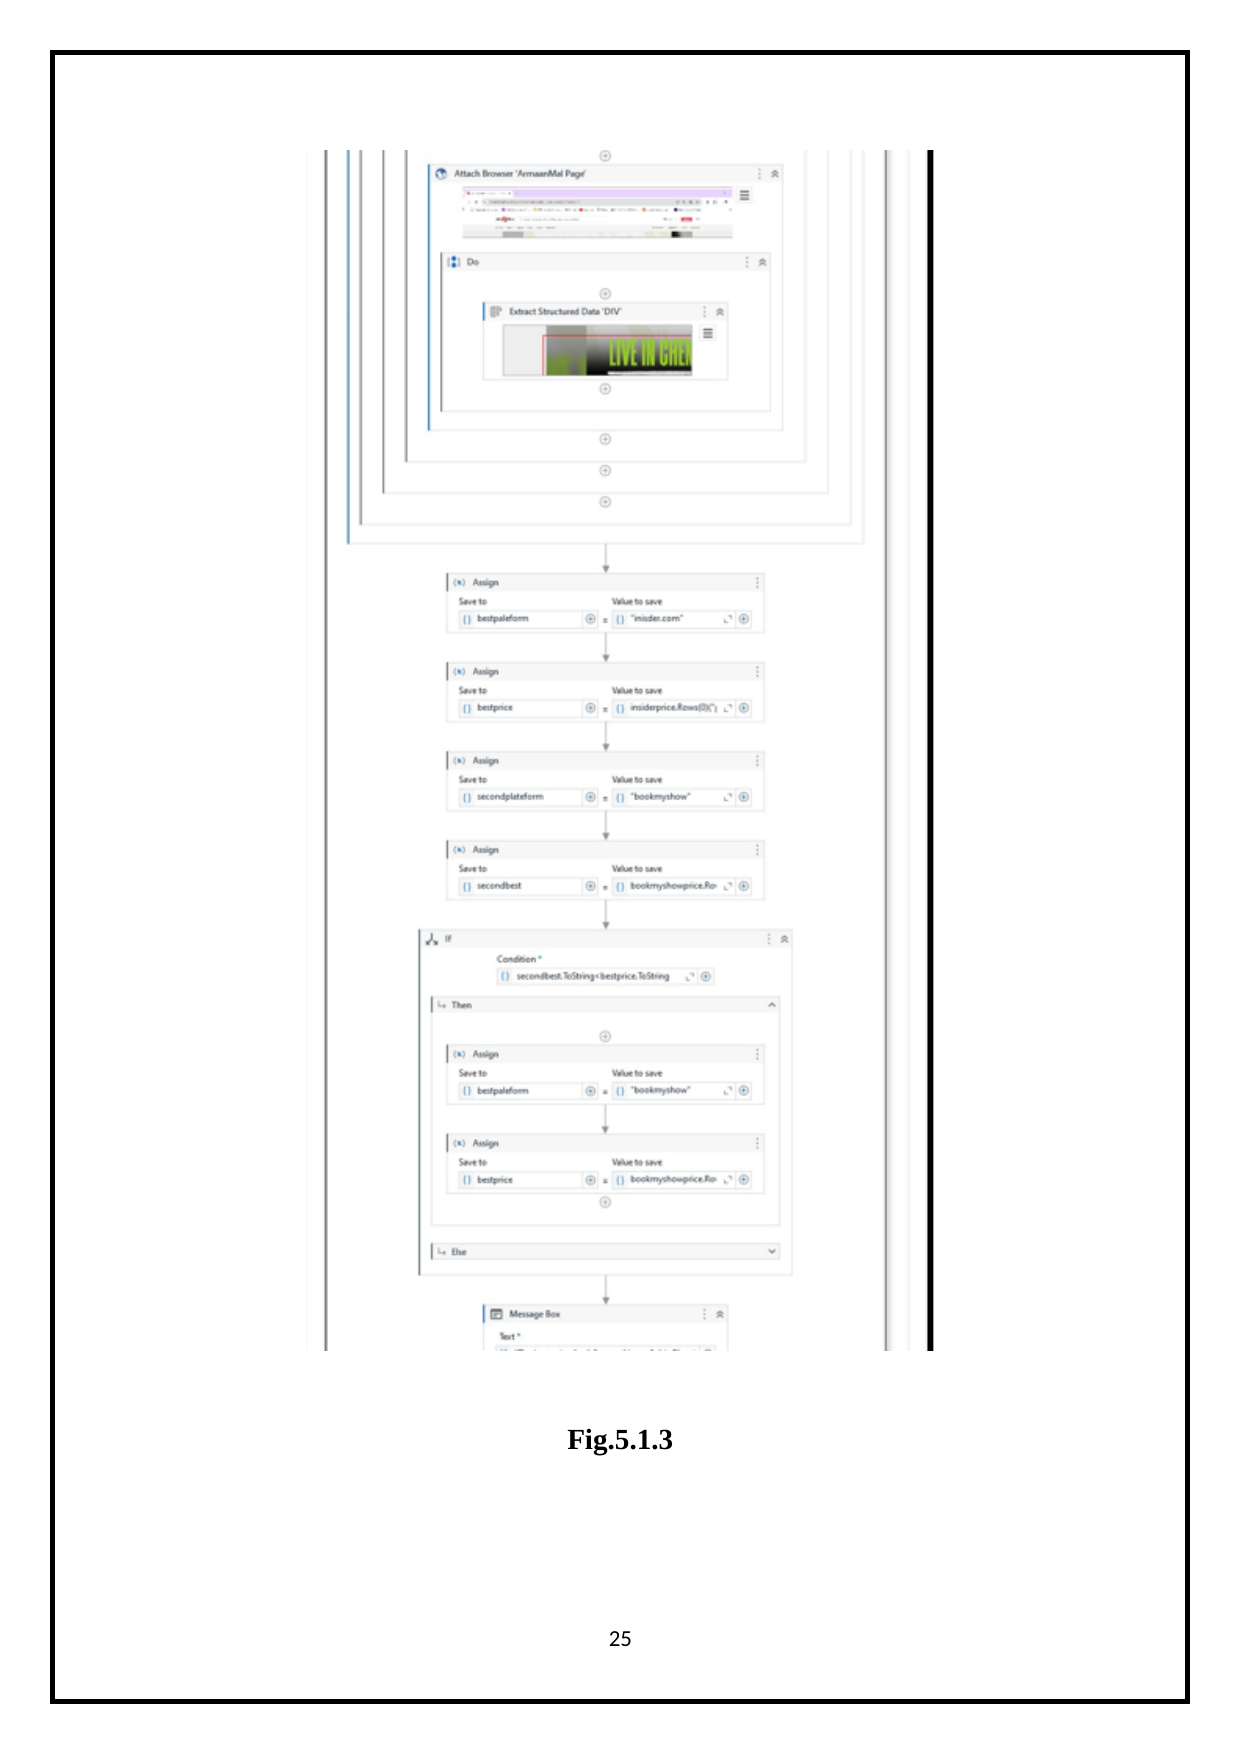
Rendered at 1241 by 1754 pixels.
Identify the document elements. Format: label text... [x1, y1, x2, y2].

text Fig.5.1.3 [150, 1422, 1090, 1455]
picture [306, 150, 934, 1351]
